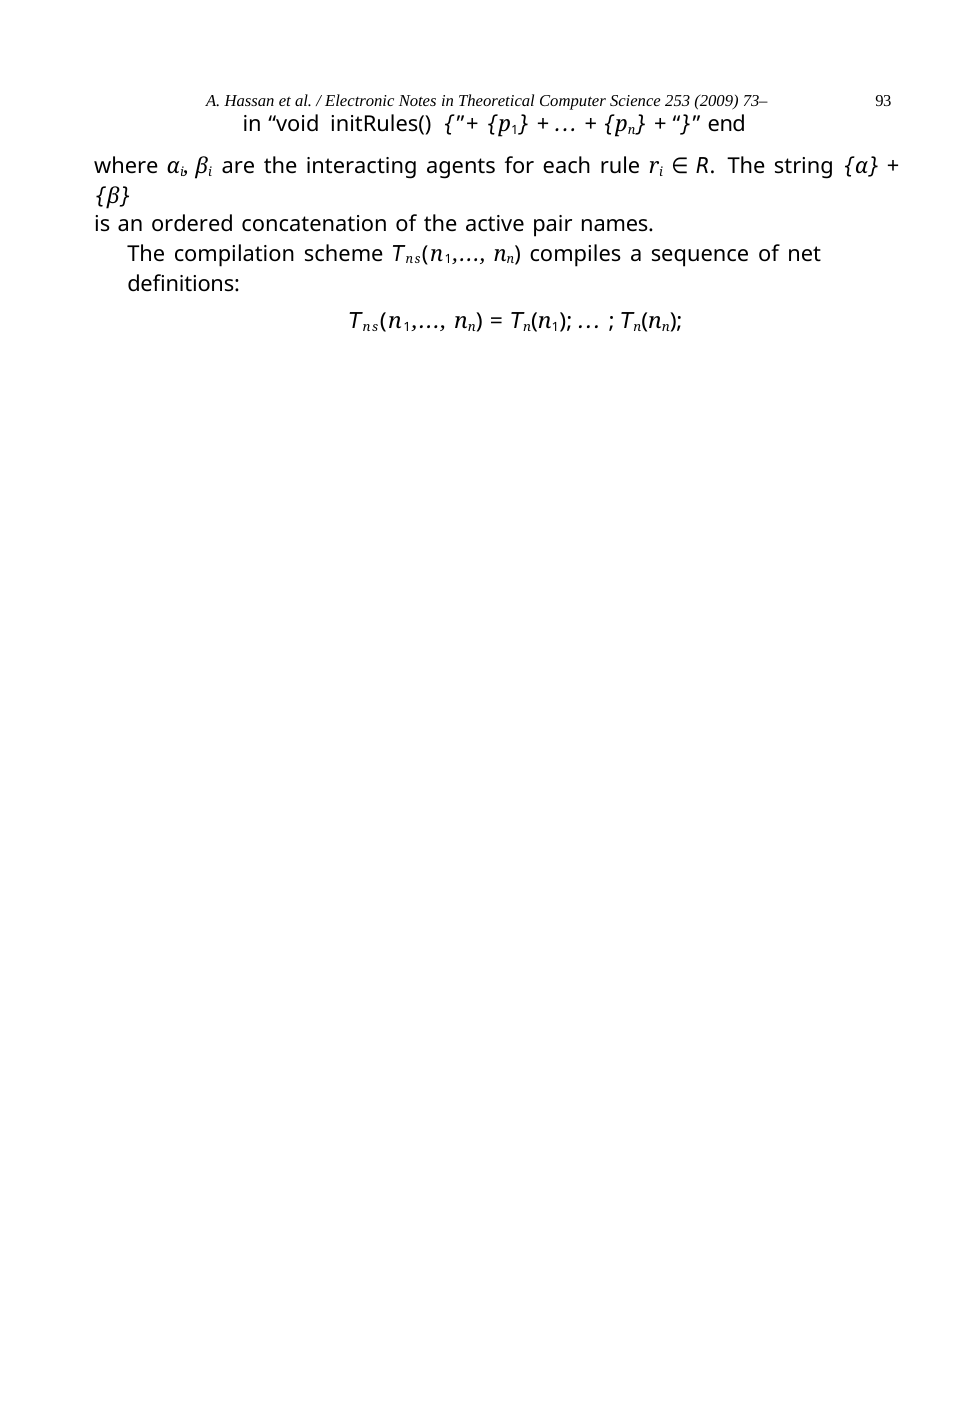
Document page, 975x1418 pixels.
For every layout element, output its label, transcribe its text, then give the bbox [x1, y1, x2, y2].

text is an ordered concatenation of the active pair names. [94, 211, 914, 237]
text in “void initRules() {”+ {p1} + ... + {pn} + “}” end [242, 108, 914, 138]
text The compilation scheme Tns(n1,..., nn) compiles a sequence of net definitions: [127, 237, 914, 298]
text Tns(n1,..., nn) = Tn(n1); ... ; Tn(nn); [116, 305, 914, 335]
text where αi, βi are the interacting agents for each rule ri ∈ R. The string {α} + {β} [94, 150, 914, 209]
